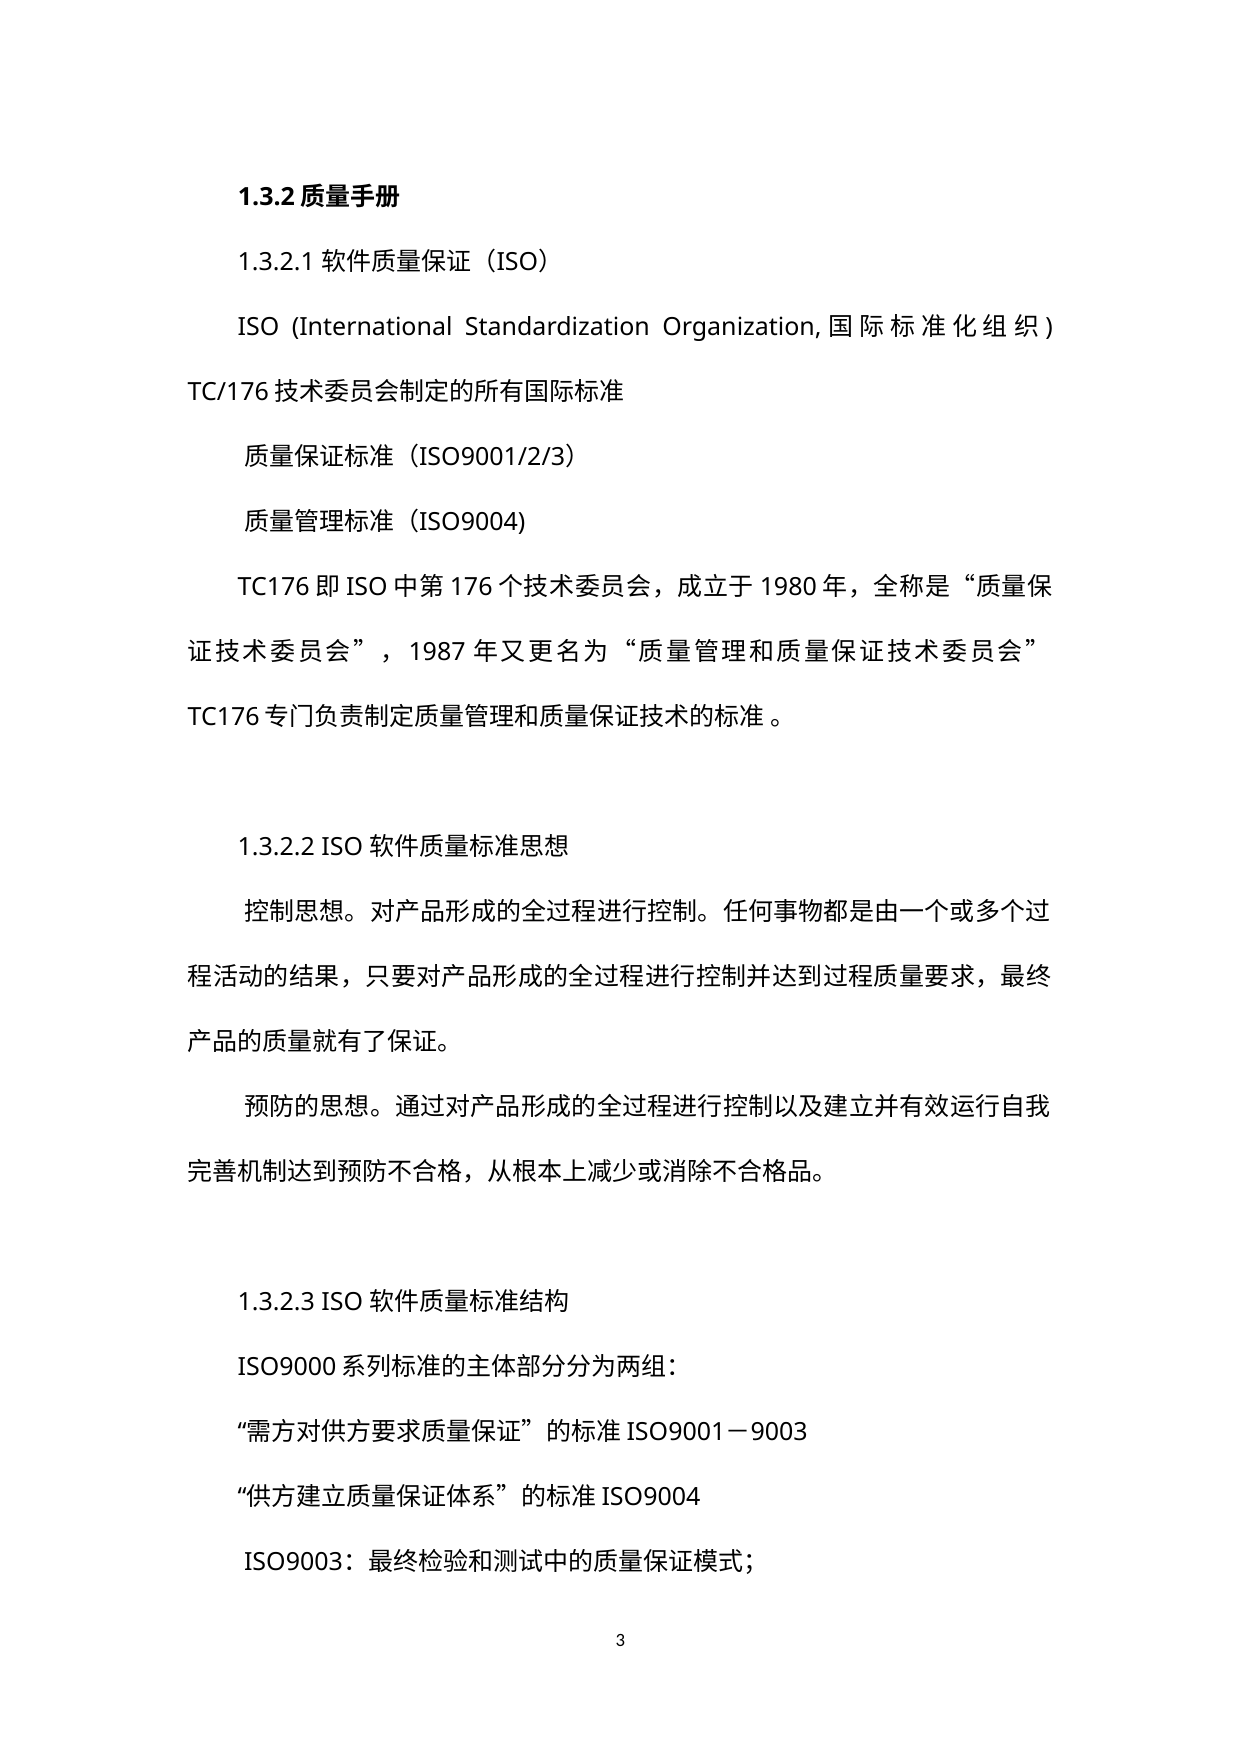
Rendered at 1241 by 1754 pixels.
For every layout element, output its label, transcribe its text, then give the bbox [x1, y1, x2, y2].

text 预防的思想。通过对产品形成的全过程进行控制以及建立并有效运行自我完善机制达到预防不合格，从根本上减少或消除不合格品。 [187, 1072, 1053, 1202]
text TC176即ISO中第176个技术委员会，成立于1980年，全称是“质量保证技术委员会”，1987年又更名为“质量管理和质量保证技术委员会”。TC176专门负责制定质量管理和质量保证技术的标准 。 [187, 552, 1053, 747]
text “需方对供方要求质量保证”的标准ISO9001－9003 [187, 1397, 1053, 1462]
text 1.3.2.3 ISO 软件质量标准结构 [187, 1267, 1053, 1332]
text 质量保证标准（ISO9001/2/3） [187, 422, 1053, 487]
text 质量管理标准（ISO9004) [187, 487, 1053, 552]
text ISO9000系列标准的主体部分分为两组： [187, 1332, 1053, 1397]
text 1.3.2.2 ISO 软件质量标准思想 [187, 812, 1053, 877]
text ISO9003：最终检验和测试中的质量保证模式； [187, 1527, 1053, 1592]
text 控制思想。对产品形成的全过程进行控制。任何事物都是由一个或多个过程活动的结果，只要对产品形成的全过程进行控制并达到过程质量要求，最终产品的质量就有了保证。 [187, 877, 1053, 1072]
text ISO (International Standardization Organization,国际标准化组织) TC/176技术委员会制定的所有国际标准 [187, 292, 1053, 422]
text “供方建立质量保证体系”的标准ISO9004 [187, 1462, 1053, 1527]
text 1.3.2质量手册 [187, 162, 1053, 227]
text 1.3.2.1 软件质量保证（ISO） [187, 227, 1053, 292]
